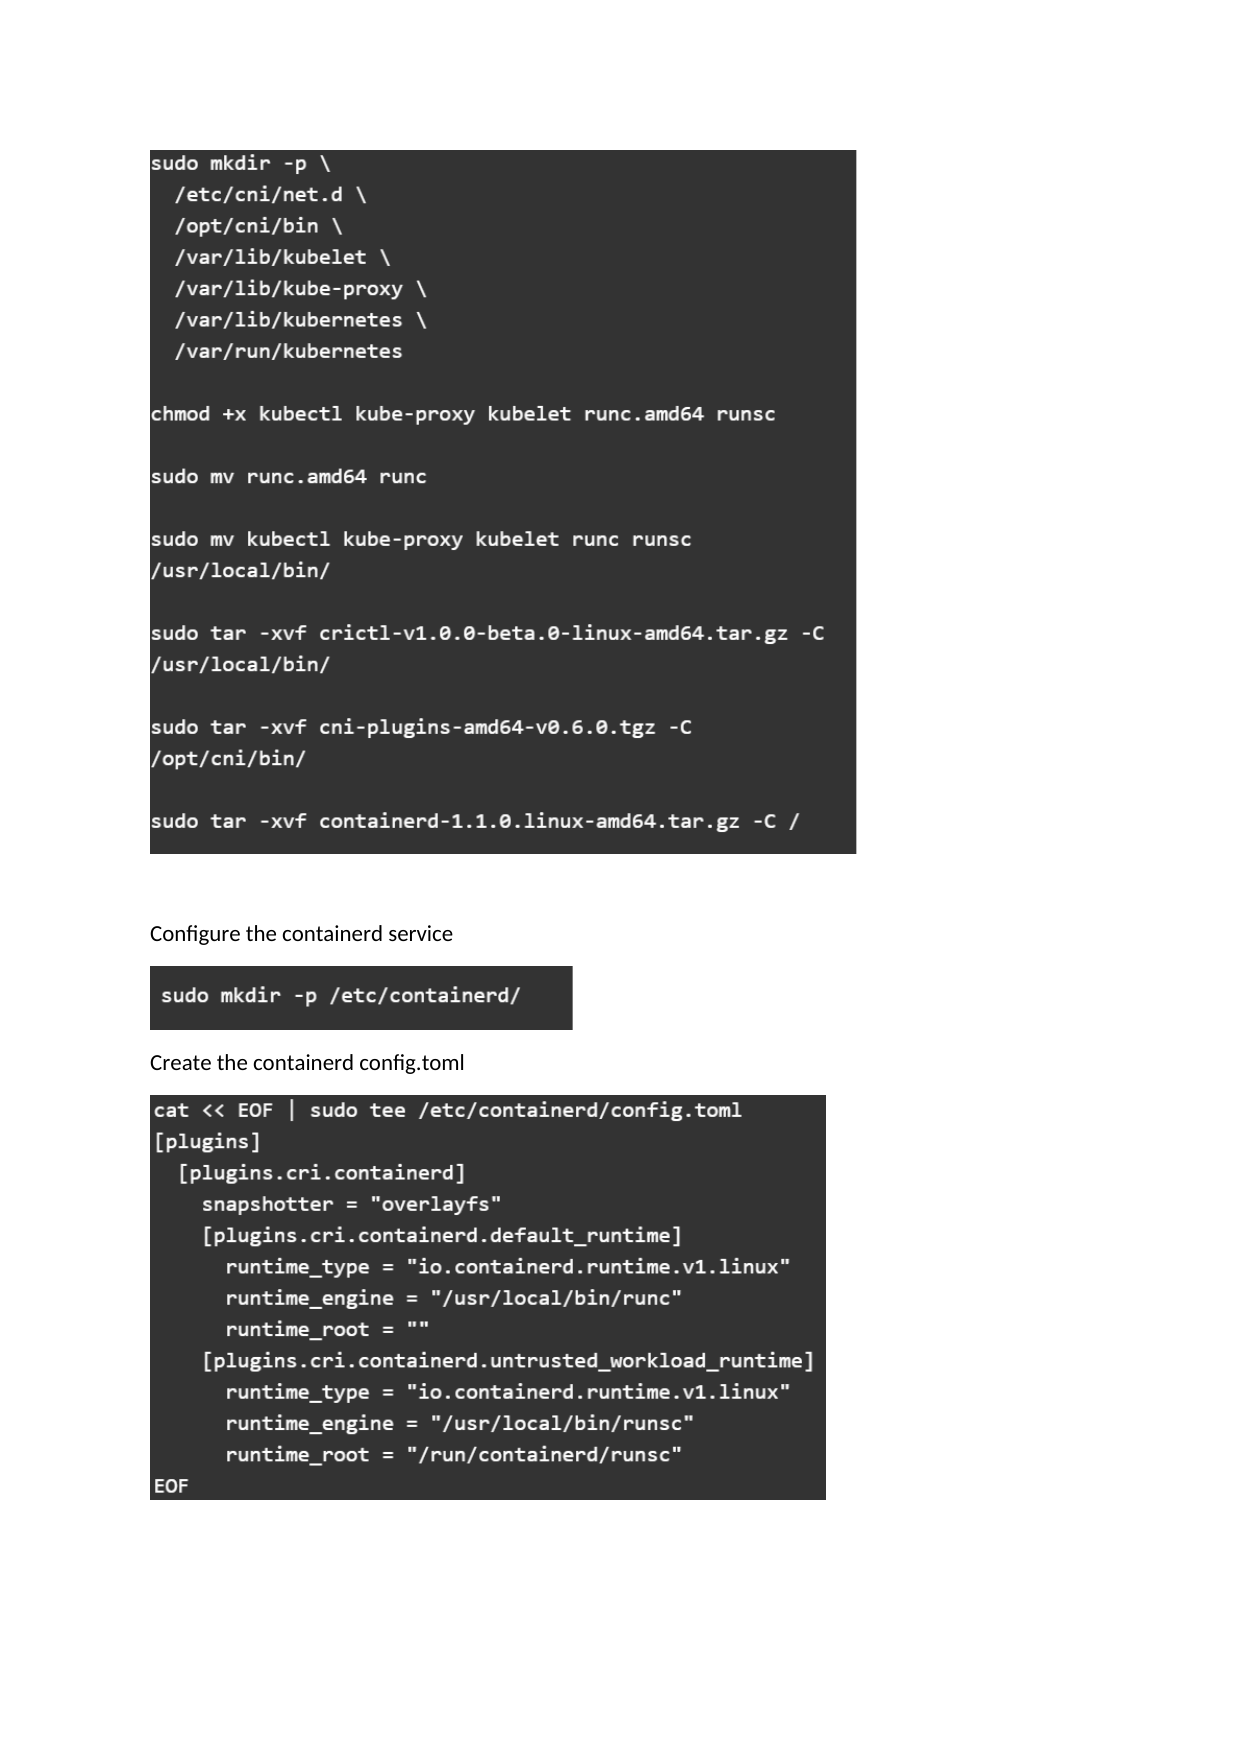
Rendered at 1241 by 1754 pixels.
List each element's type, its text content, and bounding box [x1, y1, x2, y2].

text Create the containerd config.toml [150, 1048, 1090, 1077]
picture [150, 1095, 826, 1500]
picture [150, 966, 573, 1030]
picture [150, 150, 857, 854]
text Configure the containerd service [150, 919, 1090, 947]
